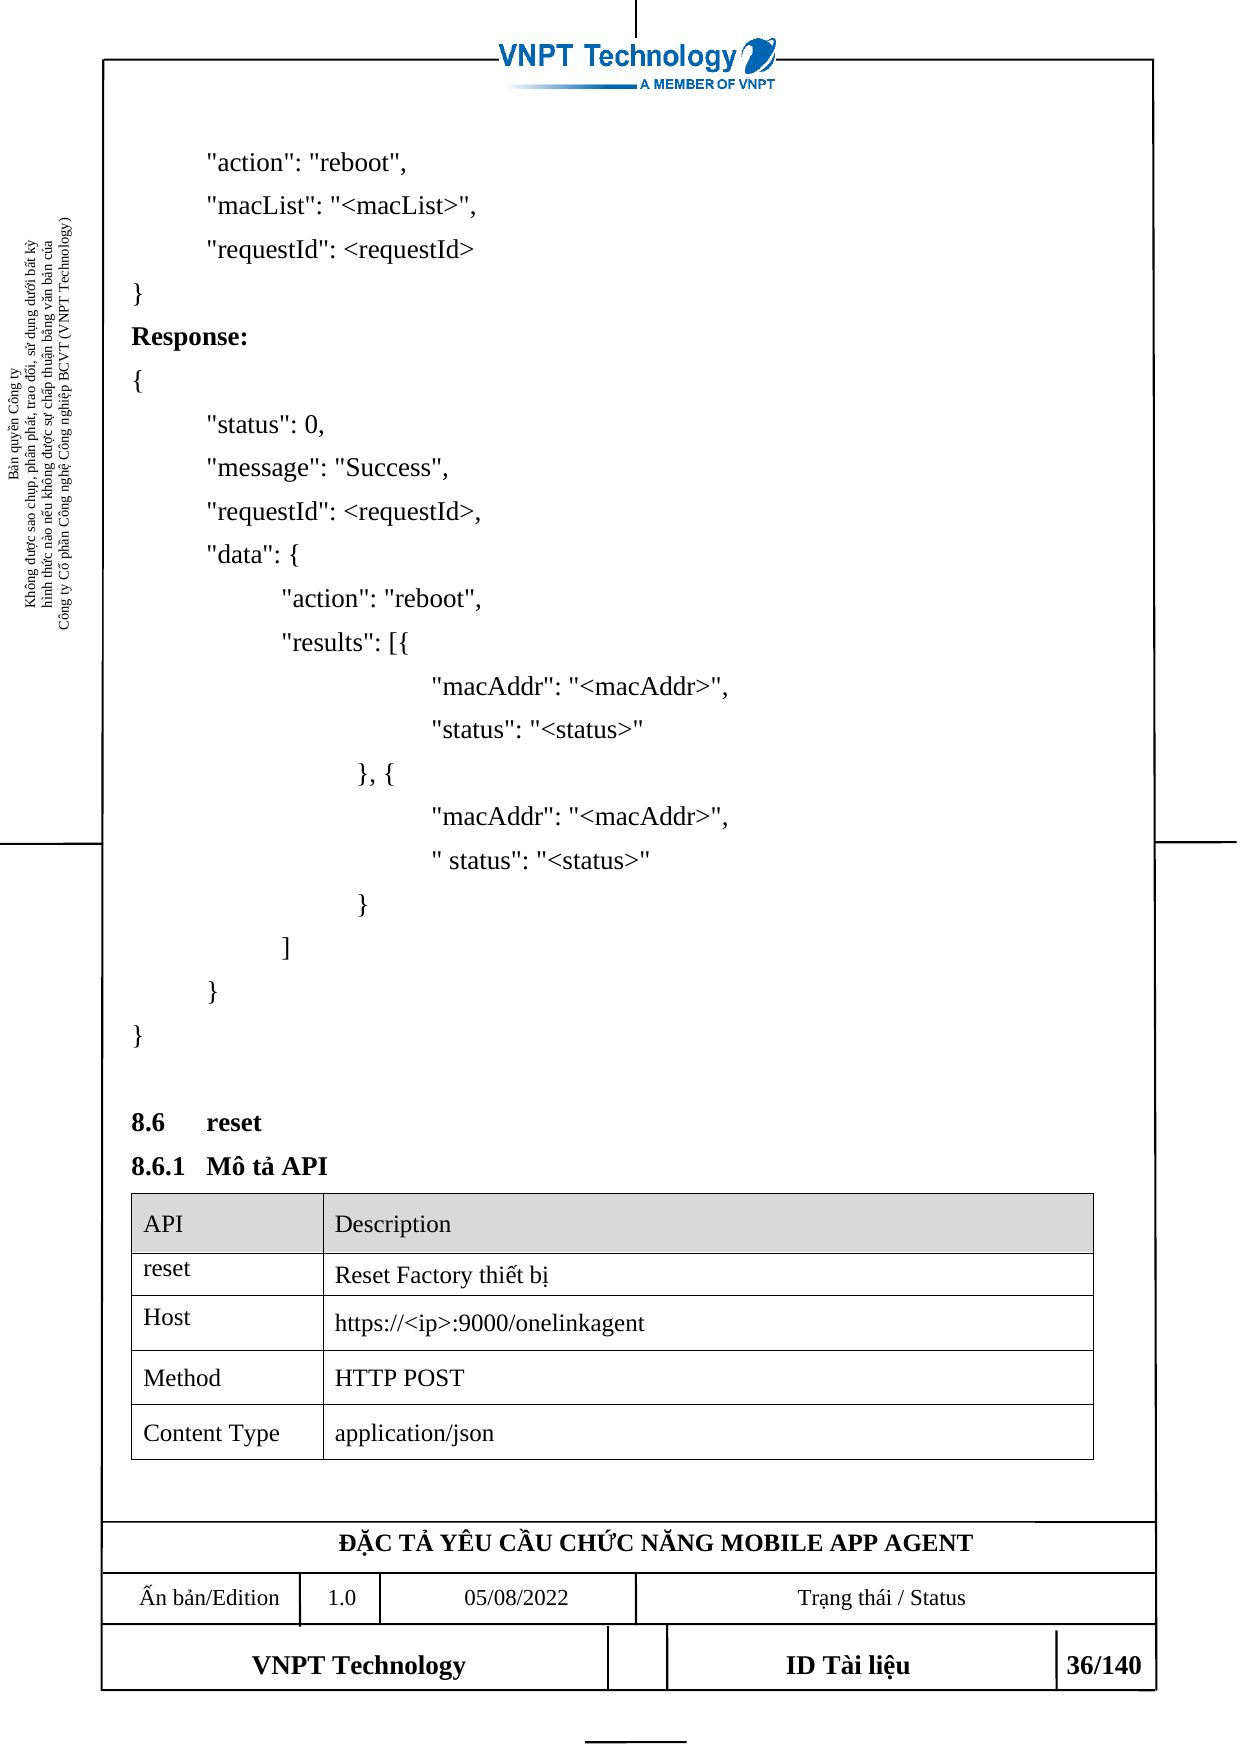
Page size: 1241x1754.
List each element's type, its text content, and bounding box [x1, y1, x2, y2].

picture [498, 38, 776, 89]
text } [131, 1019, 1093, 1050]
text "requestId": <requestId> [131, 233, 1093, 264]
text } [131, 888, 1093, 919]
text } [131, 975, 1093, 1006]
text "status": "<status>" [131, 713, 1093, 744]
table_cell Host [132, 1296, 323, 1349]
table_cell reset [132, 1254, 323, 1295]
text } [131, 277, 1093, 308]
table_cell Reset Factory thiết bị [324, 1254, 1093, 1295]
text "message": "Success", [131, 451, 1093, 482]
text { [131, 364, 1093, 395]
text ] [131, 931, 1093, 963]
text "requestId": <requestId>, [131, 495, 1093, 526]
text "data": { [131, 539, 1093, 570]
text "macAddr": "<macAddr>", [131, 669, 1093, 701]
subtitle reset [131, 1106, 1093, 1137]
text "status": 0, [131, 408, 1093, 439]
text "macAddr": "<macAddr>", [131, 801, 1093, 832]
table_cell https://<ip>:9000/onelinkagent [324, 1296, 1093, 1349]
text " status": "<status>" [131, 844, 1093, 875]
text "action": "reboot", [131, 146, 1093, 177]
subtitle Mô tả API [131, 1150, 1093, 1181]
table_cell application/json [324, 1405, 1093, 1459]
table_header API [132, 1194, 323, 1252]
table_cell Content Type [132, 1405, 323, 1459]
text Response: [131, 320, 1093, 352]
text "action": "reboot", [131, 582, 1093, 613]
table_cell HTTP POST [324, 1351, 1093, 1404]
text "macList": "<macList>", [131, 189, 1093, 221]
table_cell Method [132, 1351, 323, 1404]
table_header Description [324, 1194, 1093, 1252]
text "results": [{ [131, 626, 1093, 657]
text }, { [131, 757, 1093, 788]
